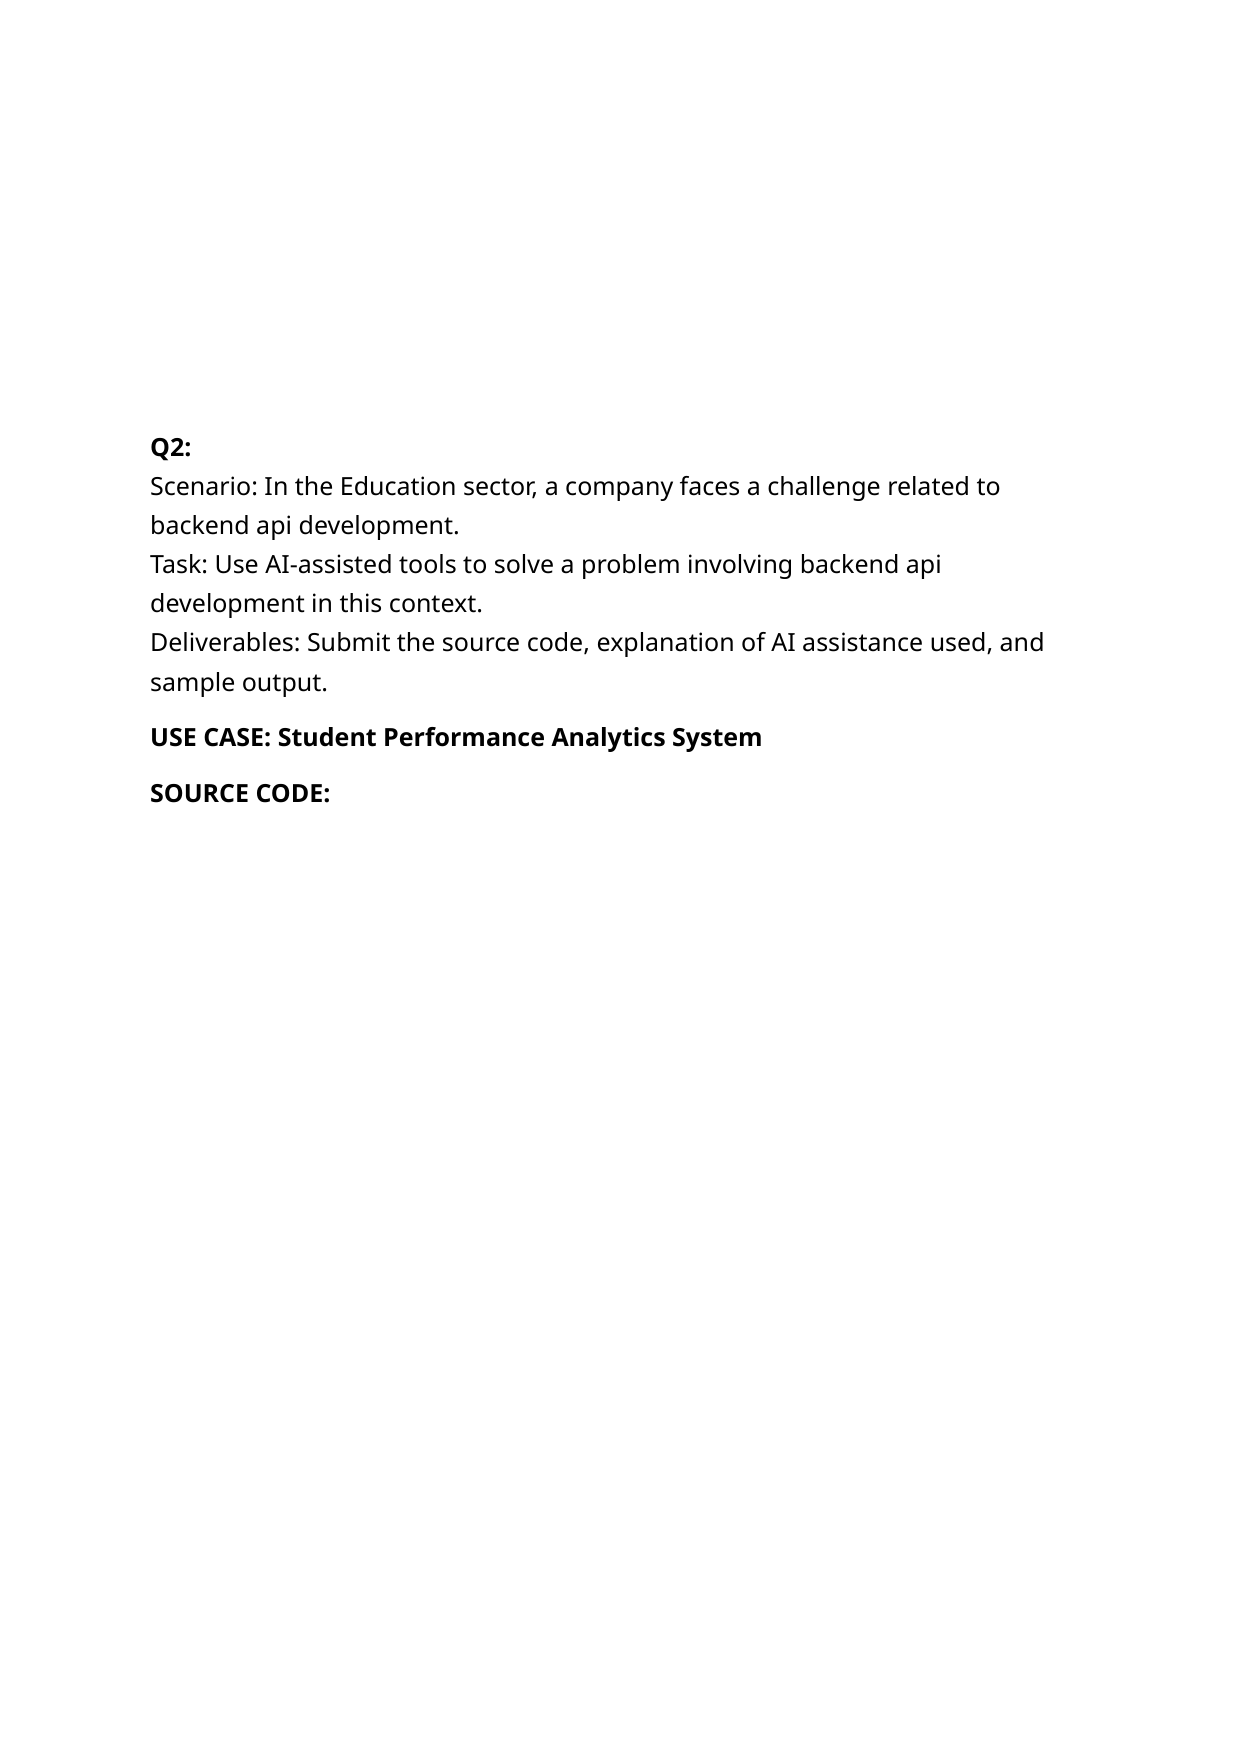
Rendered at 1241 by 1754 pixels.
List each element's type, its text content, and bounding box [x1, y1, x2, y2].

text SOURCE CODE: [150, 776, 1090, 810]
text Q2: Scenario: In the Education sector, a company faces a challenge related to backend api development. Task: Use AI-assisted tools to solve a problem involving backend api development in this context. Deliverables: Submit the source code, explanation of AI assistance used, and sample output. [150, 429, 1090, 698]
text USE CASE: Student Performance Analytics System [150, 720, 1090, 754]
